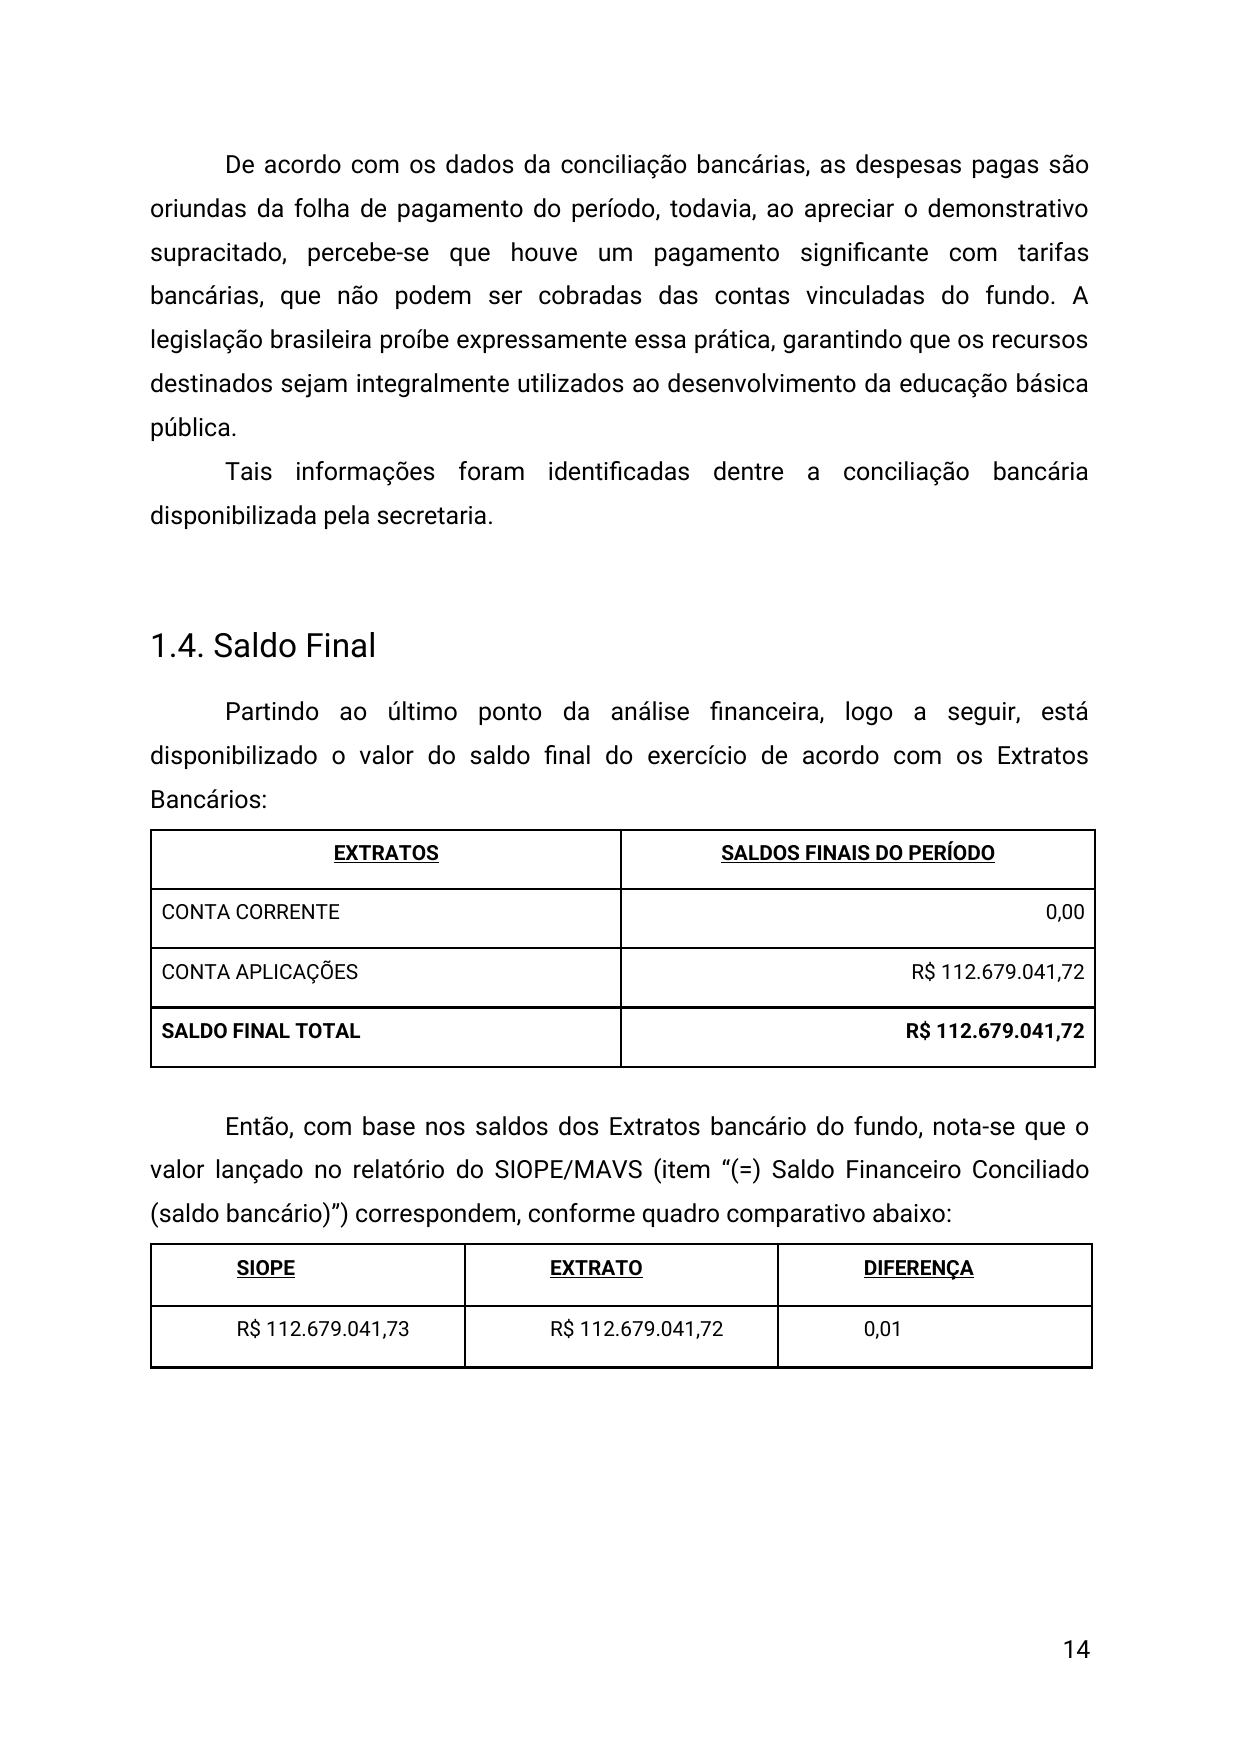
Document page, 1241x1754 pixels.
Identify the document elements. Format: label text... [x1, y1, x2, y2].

text De acordo com os dados da conciliação bancárias, as despesas pagas são oriundas da folha de pagamento do período, todavia, ao apreciar o demonstrativo supracitado, percebe-se que houve um pagamento significante com tarifas bancárias, que não podem ser cobradas das contas vinculadas do fundo. A legislação brasileira proíbe expressamente essa prática, garantindo que os recursos destinados sejam integralmente utilizados ao desenvolvimento da educação básica pública. [150, 150, 1090, 442]
table_cell 0,00 [622, 890, 1094, 947]
table_cell R$ 112.679.041,72 [466, 1307, 777, 1366]
text Então, com base nos saldos dos Extratos bancário do fundo, nota-se que o valor lançado no relatório do SIOPE/MAVS (item “(=) Saldo Financeiro Conciliado (saldo bancário)”) correspondem, conforme quadro comparativo abaixo: [150, 1112, 1090, 1229]
table_cell 0,01 [779, 1307, 1091, 1366]
table_cell R$ 112.679.041,73 [152, 1307, 464, 1366]
table_header SIOPE [152, 1245, 464, 1305]
table_header EXTRATOS [152, 831, 620, 888]
table_cell CONTA CORRENTE [152, 890, 620, 947]
table_cell SALDO FINAL TOTAL [152, 1009, 620, 1066]
table_header DIFERENÇA [779, 1245, 1091, 1305]
text Partindo ao último ponto da análise financeira, logo a seguir, está disponibilizado o valor do saldo final do exercício de acordo com os Extratos Bancários: [150, 697, 1090, 814]
table_header EXTRATO [466, 1245, 777, 1305]
subtitle 1.4. Saldo Final [150, 626, 1090, 665]
table_cell R$ 112.679.041,72 [622, 949, 1094, 1006]
text Tais informações foram identificadas dentre a conciliação bancária disponibilizada pela secretaria. [150, 457, 1090, 530]
table_cell R$ 112.679.041,72 [622, 1009, 1094, 1066]
table_cell CONTA APLICAÇÕES [152, 949, 620, 1006]
table_header SALDOS FINAIS DO PERÍODO [622, 831, 1094, 888]
